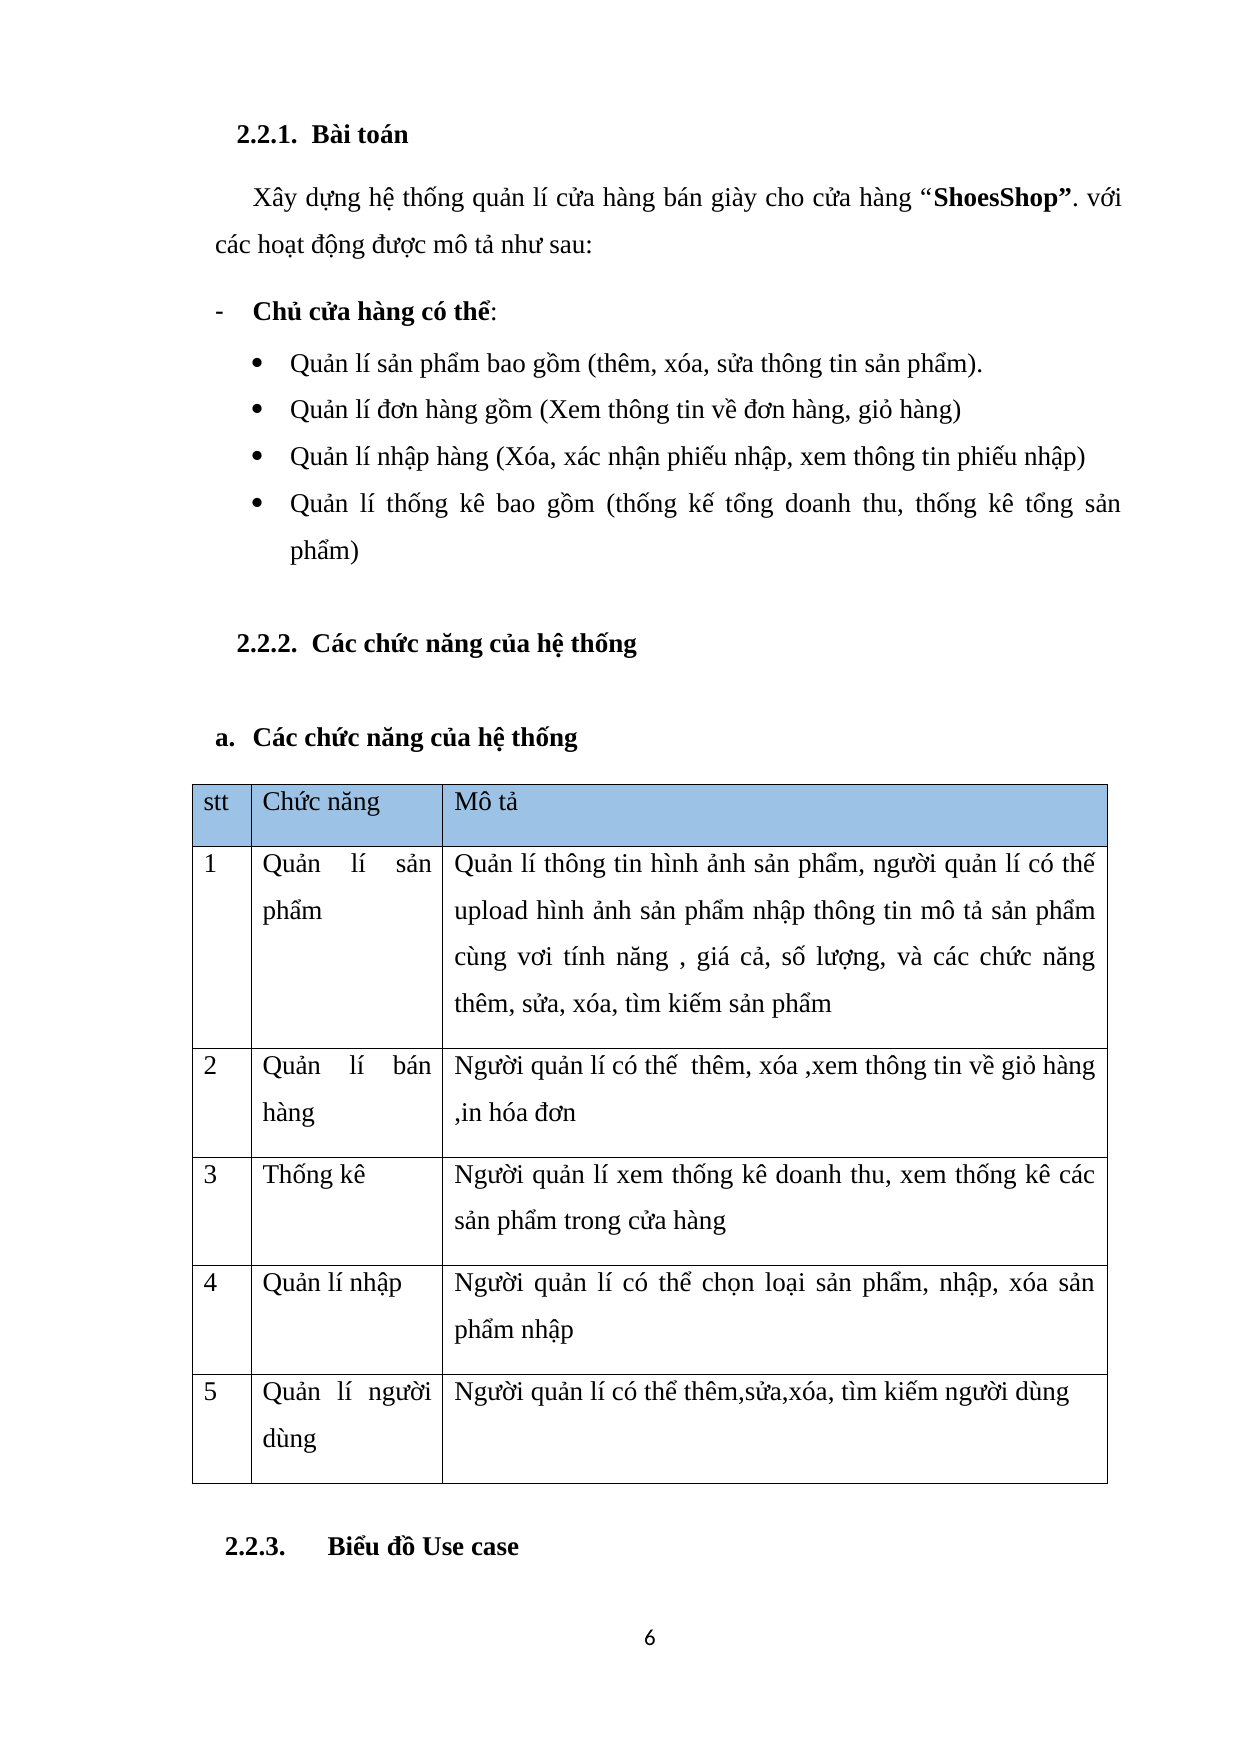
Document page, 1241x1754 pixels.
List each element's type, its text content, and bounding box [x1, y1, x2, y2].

list Quản lí đơn hàng gồm (Xem thông tin về đơn hàng, giỏ hàng) [252, 394, 1122, 425]
table_header Mô tả [443, 785, 1107, 846]
table_cell Quản lí bán hàng [252, 1049, 442, 1157]
table_header stt [193, 785, 251, 846]
list Quản lí nhập hàng (Xóa, xác nhận phiếu nhập, xem thông tin phiếu nhập) [252, 441, 1122, 472]
text Xây dựng hệ thống quản lí cửa hàng bán giày cho cửa hàng “ShoesShop”. với các hoạt động được mô tả như sau: [215, 181, 1122, 259]
list Quản lí sản phẩm bao gồm (thêm, xóa, sửa thông tin sản phẩm). [252, 347, 1122, 378]
table_cell 2 [193, 1049, 251, 1157]
table_cell Người quản lí có thế thêm, xóa ,xem thông tin về giỏ hàng ,in hóa đơn [443, 1049, 1107, 1157]
table_cell 3 [193, 1158, 251, 1265]
table_cell 1 [193, 847, 251, 1048]
list Chủ cửa hàng có thể: [215, 291, 1122, 328]
table_cell Quản lí người dùng [252, 1375, 442, 1483]
list Quản lí thống kê bao gồm (thống kế tổng doanh thu, thống kê tổng sản phẩm) [252, 487, 1122, 565]
table_cell Thống kê [252, 1158, 442, 1265]
table_header Chức năng [252, 785, 442, 846]
table_cell Người quản lí có thể thêm,sửa,xóa, tìm kiếm người dùng [443, 1375, 1107, 1483]
table_cell 5 [193, 1375, 251, 1483]
list Các chức năng của hệ thống [236, 627, 1122, 659]
table_cell 4 [193, 1266, 251, 1374]
table_cell Quản lí thông tin hình ảnh sản phẩm, người quản lí có thế upload hình ảnh sản phẩm nhập thông tin mô tả sản phẩm cùng vơi tính năng , giá cả, số lượng, và các chức năng thêm, sửa, xóa, tìm kiếm sản phẩm [443, 847, 1107, 1048]
table_cell Quản lí sản phẩm [252, 847, 442, 1048]
table_cell Người quản lí xem thống kê doanh thu, xem thống kê các sản phẩm trong cửa hàng [443, 1158, 1107, 1265]
table_cell Người quản lí có thể chọn loại sản phẩm, nhập, xóa sản phẩm nhập [443, 1266, 1107, 1374]
list Các chức năng của hệ thống [215, 721, 1122, 752]
table_cell Quản lí nhập [252, 1266, 442, 1374]
list Bài toán [236, 118, 1122, 149]
list Biểu đồ Use case [224, 1530, 1122, 1562]
